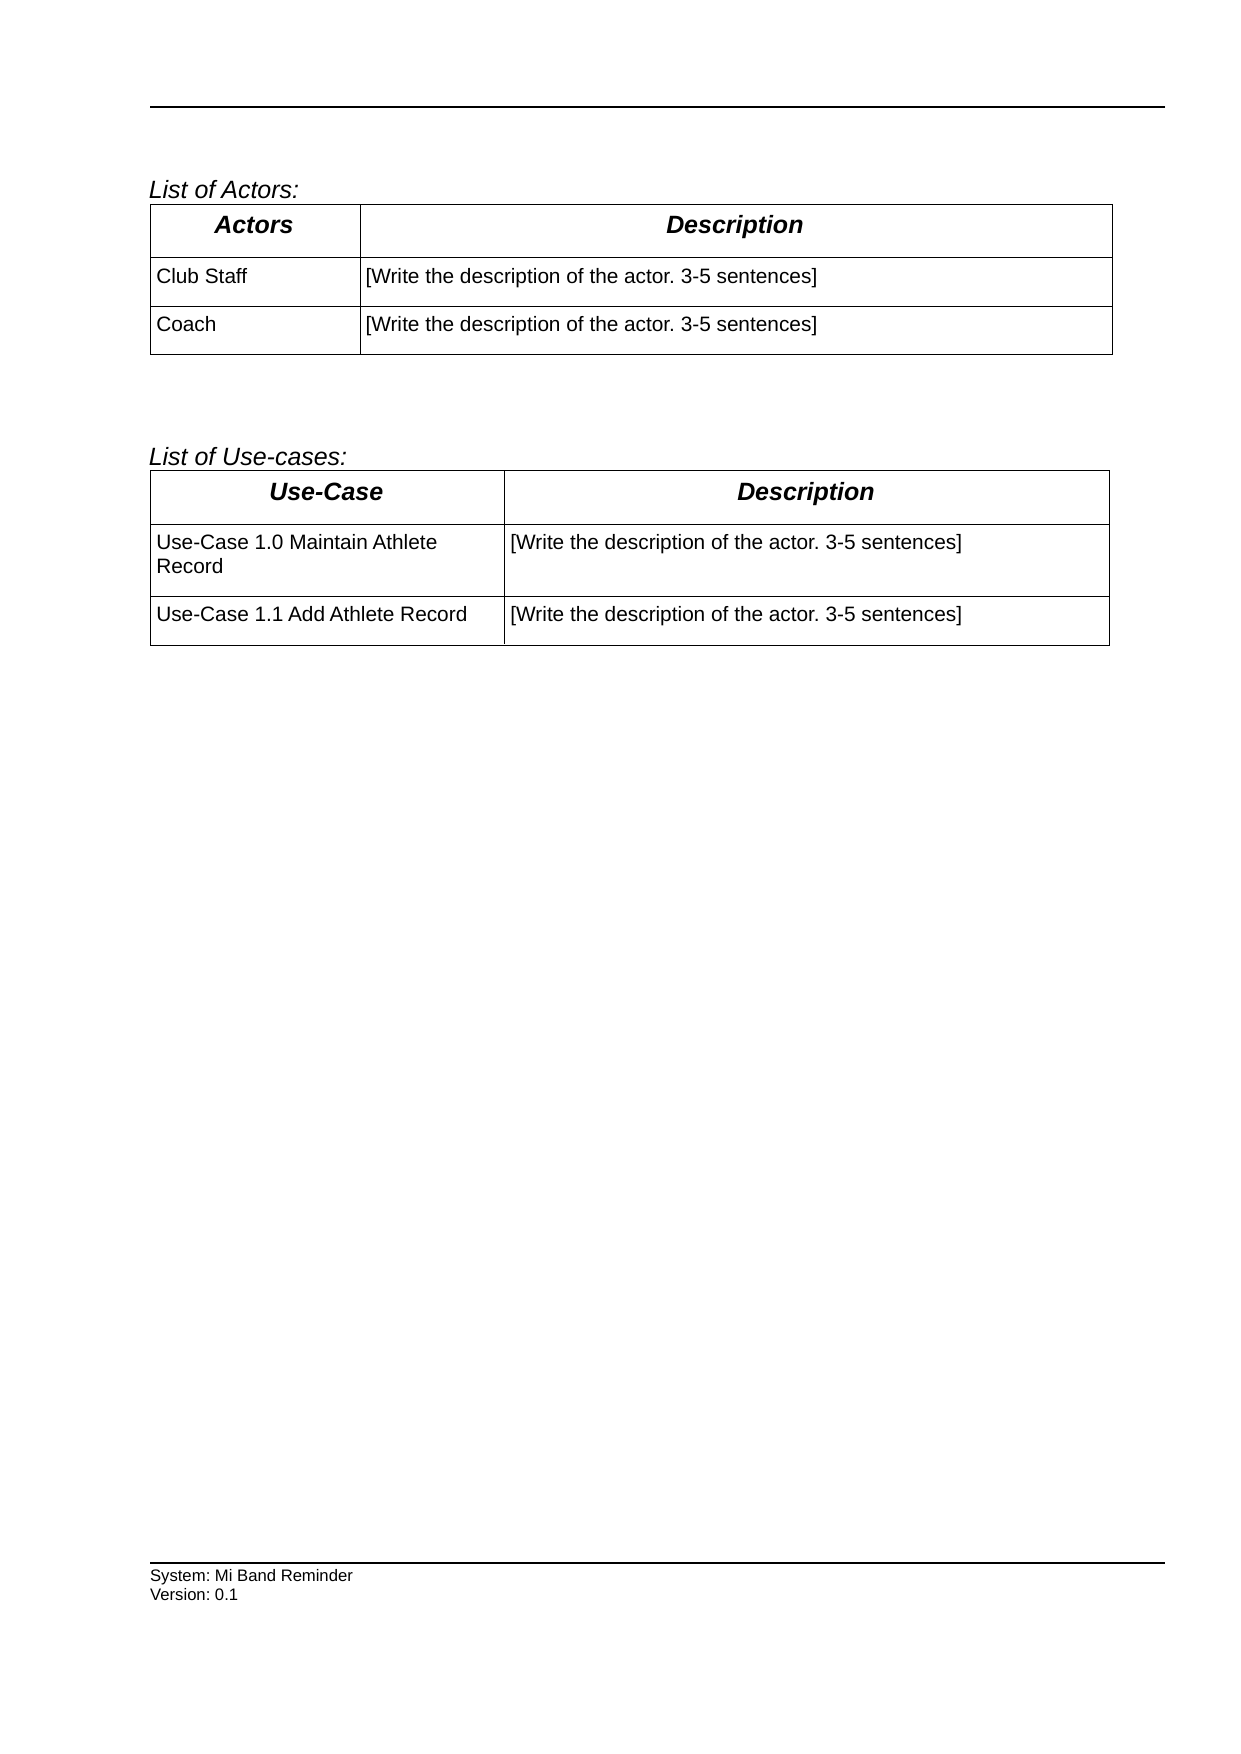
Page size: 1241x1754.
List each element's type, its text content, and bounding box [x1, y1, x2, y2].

table_header Description [505, 471, 1109, 524]
table_header Actors [151, 205, 360, 257]
table_cell [Write the description of the actor. 3-5 sentences] [505, 525, 1109, 596]
text List of Actors: [148, 175, 1165, 204]
table_cell [Write the description of the actor. 3-5 sentences] [361, 307, 1112, 354]
table_cell Use-Case 1.0 Maintain Athlete Record [151, 525, 504, 596]
table_header Description [361, 205, 1112, 257]
table_cell Use-Case 1.1 Add Athlete Record [151, 597, 504, 644]
text List of Use-cases: [148, 442, 1165, 470]
table_header Use-Case [151, 471, 504, 524]
table_cell Coach [151, 307, 360, 354]
table_cell [Write the description of the actor. 3-5 sentences] [505, 597, 1109, 644]
table_cell [Write the description of the actor. 3-5 sentences] [361, 258, 1112, 306]
table_cell Club Staff [151, 258, 360, 306]
